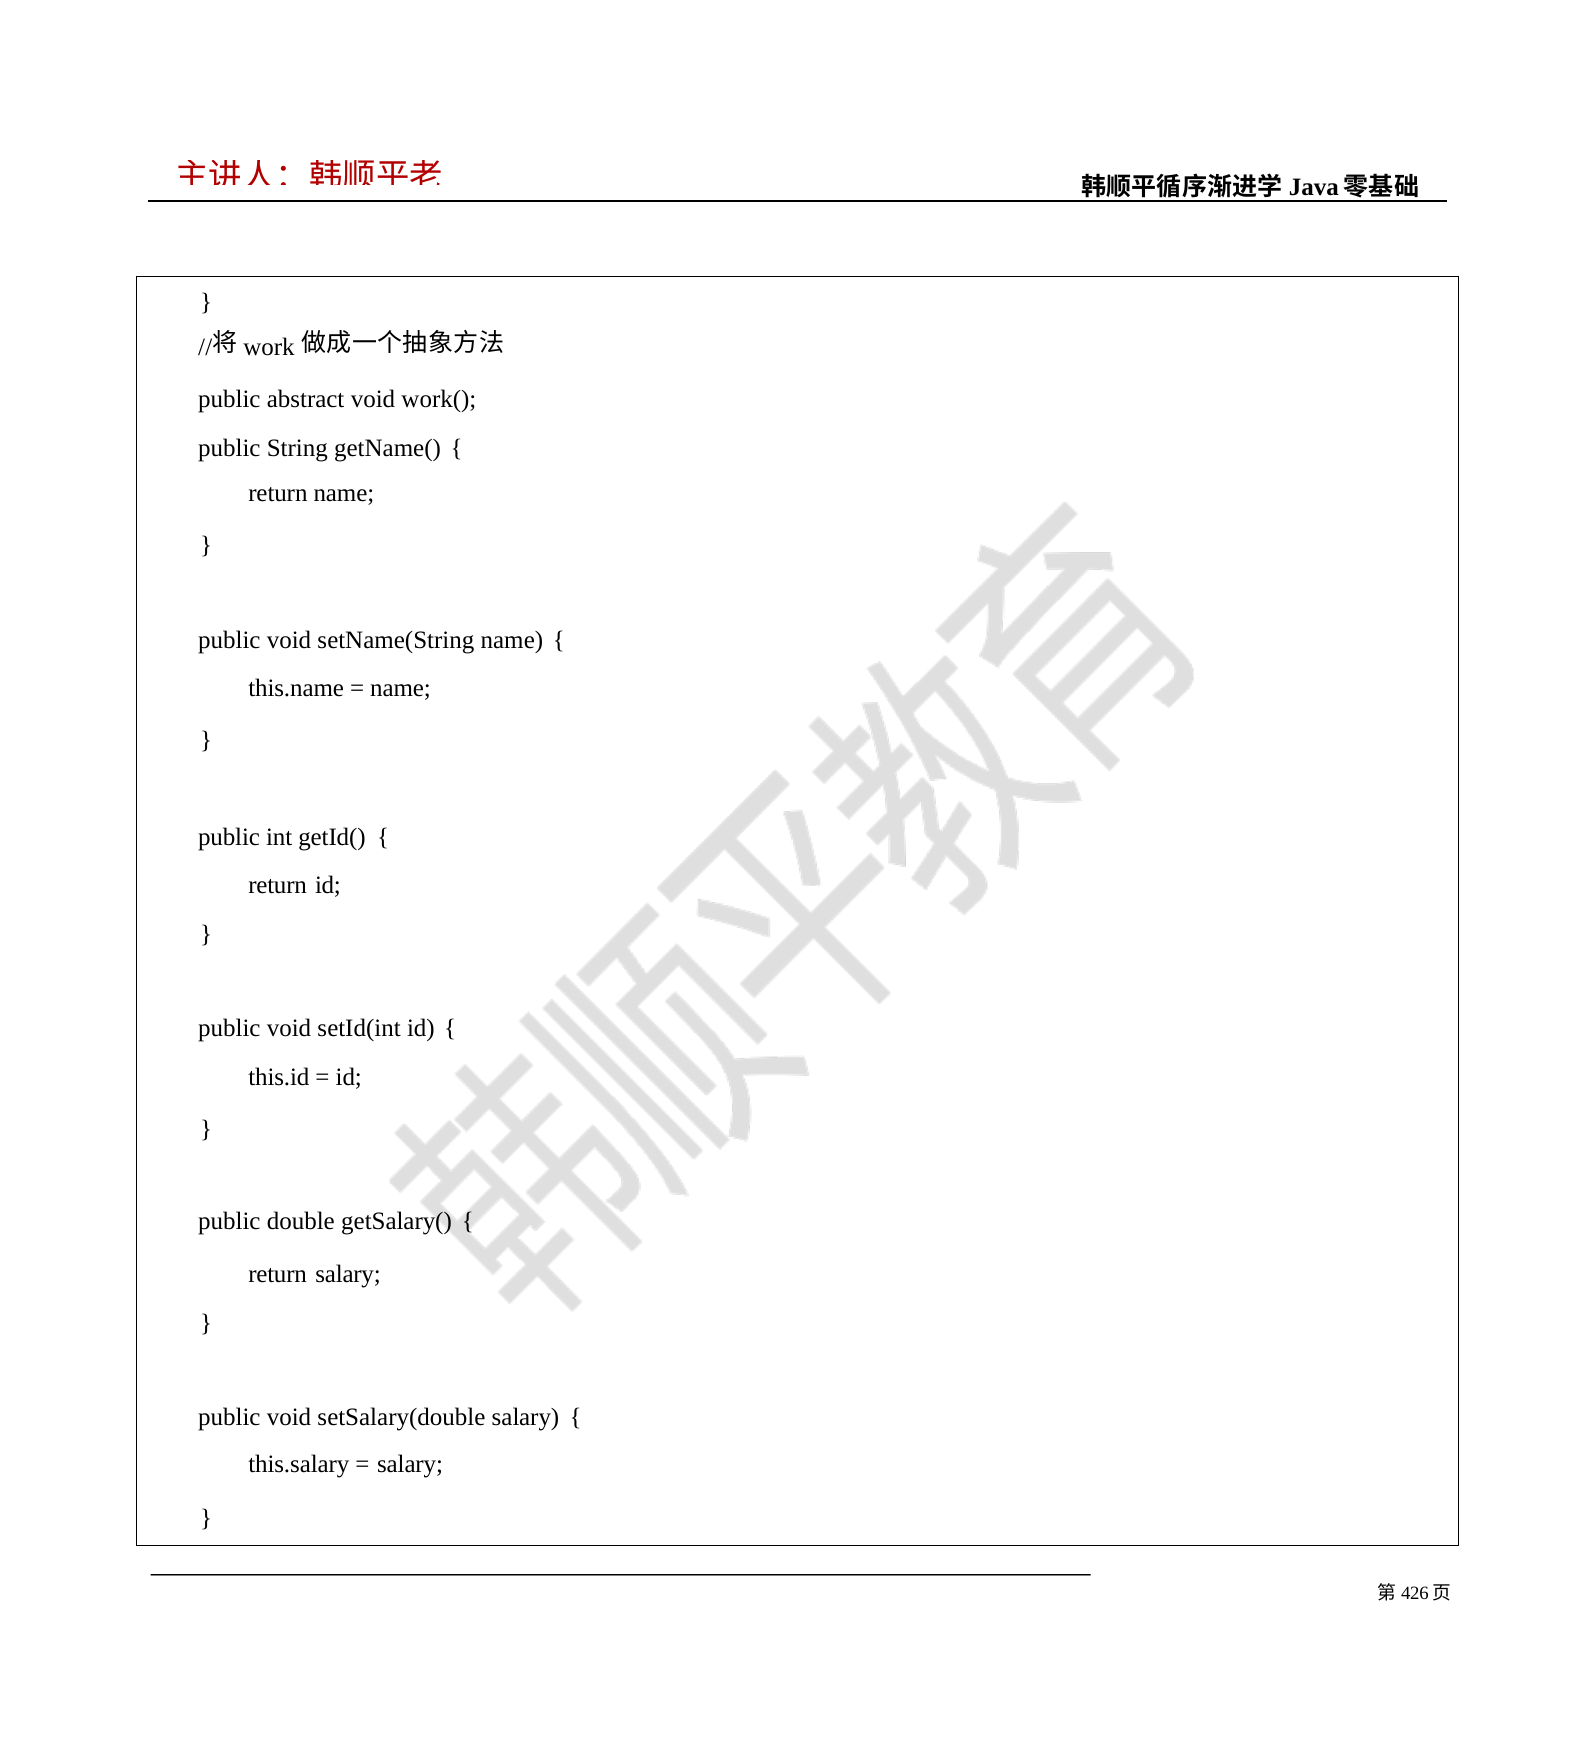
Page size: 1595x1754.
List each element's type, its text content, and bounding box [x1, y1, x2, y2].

picture [150, 1574, 1091, 1578]
table_header } //将work 做成一个抽象方法 public abstract void work(); public String getName() { return name; } public void setName(String name) { this.name = name; } public int getId() { return id; } public void setId(int id) { this.id = id; } public double getSalary() { return salary; } public void setSalary(double salary) { this.salary = salary; } [137, 277, 1458, 1545]
